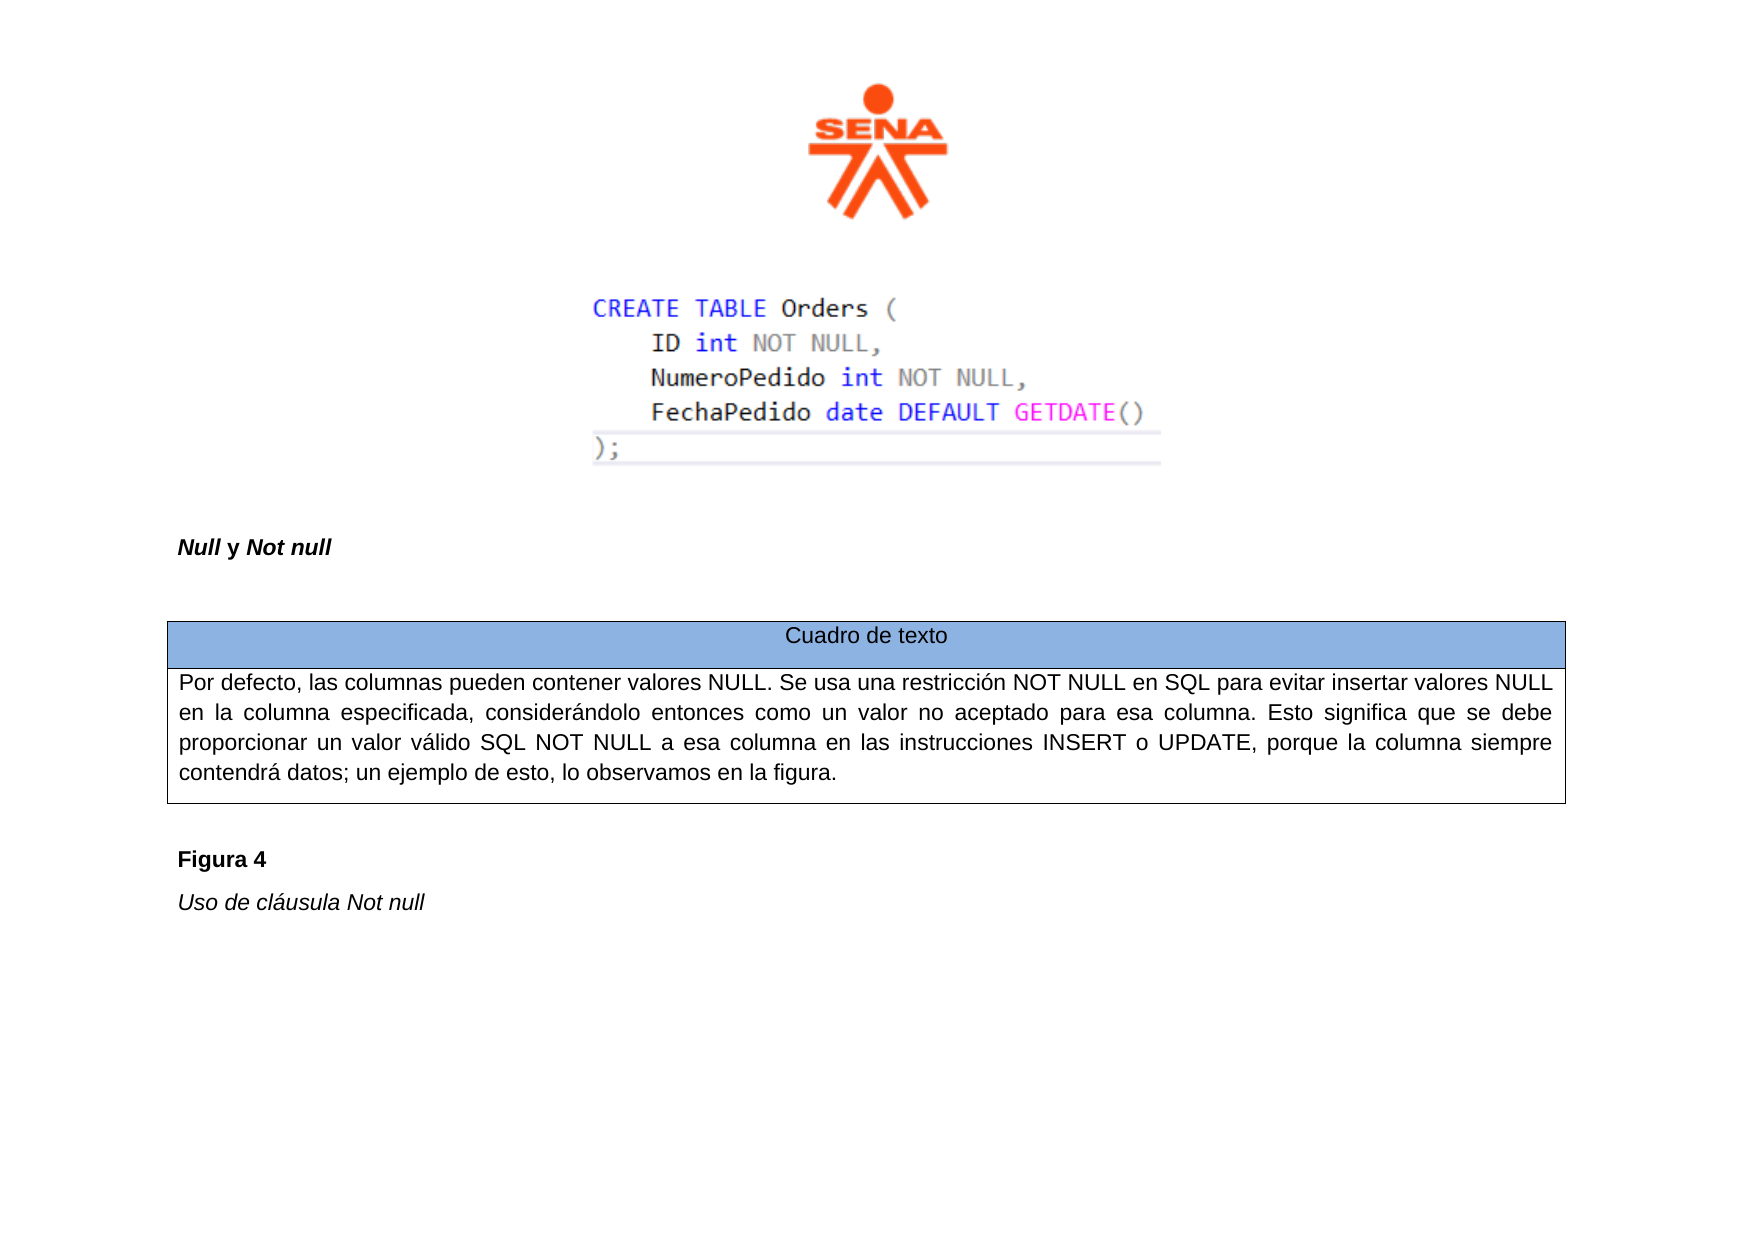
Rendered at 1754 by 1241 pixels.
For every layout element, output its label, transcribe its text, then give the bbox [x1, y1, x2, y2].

text Null y Not null [177, 532, 1577, 561]
picture [796, 75, 958, 227]
table_cell Por defecto, las columnas pueden contener valores NULL. Se usa una restricción NOT NULL en SQL para evitar insertar valores NULL en la columna especificada, considerándolo entonces como un valor no aceptado para esa columna. Esto significa que se debe proporcionar un valor válido SQL NOT NULL a esa columna en las instrucciones INSERT o UPDATE, porque la columna siempre contendrá datos; un ejemplo de esto, lo observamos en la figura. [168, 669, 1565, 802]
text Uso de cláusula Not null [177, 889, 1577, 915]
picture [592, 295, 1162, 468]
table_header Cuadro de texto [168, 622, 1565, 668]
text Figura 4 [177, 846, 1577, 872]
